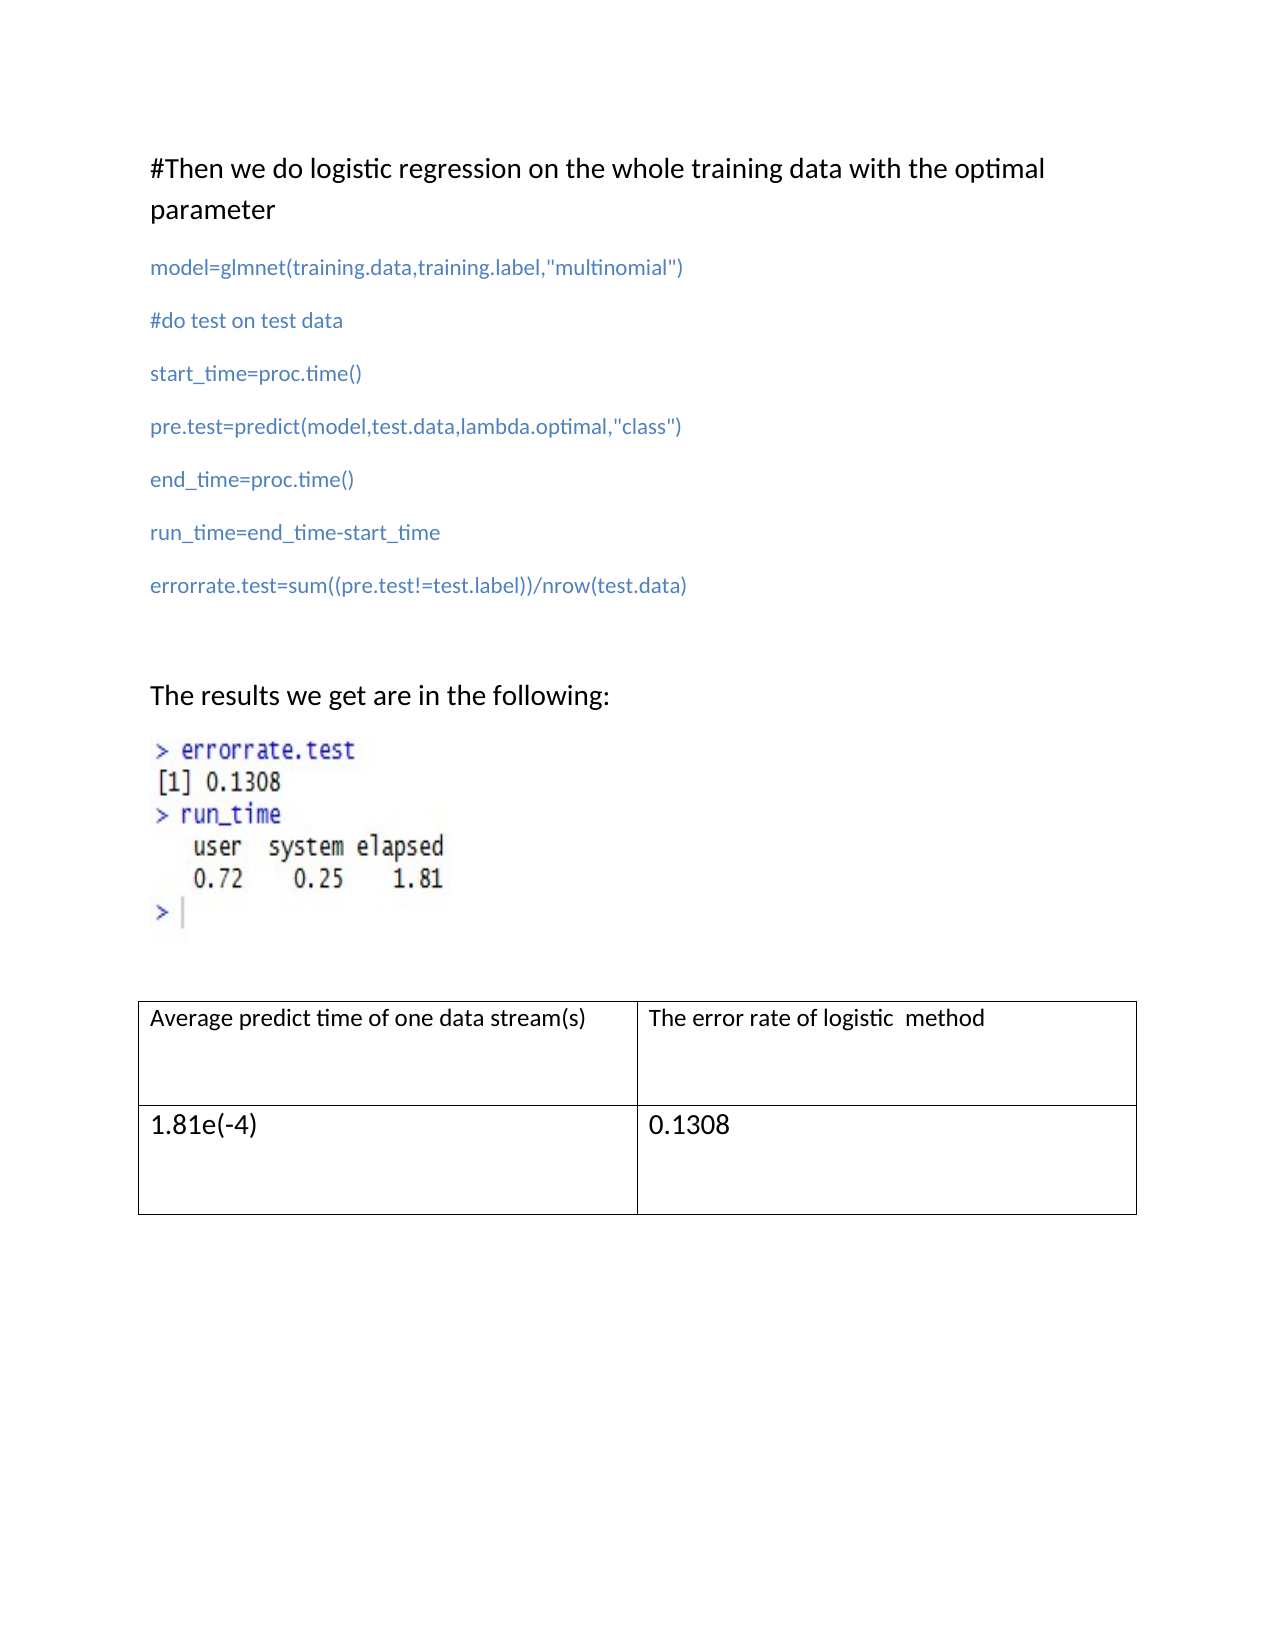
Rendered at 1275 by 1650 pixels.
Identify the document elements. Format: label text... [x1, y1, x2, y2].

text #Then we do logistic regression on the whole training data with the optimal parameter [150, 150, 1125, 227]
text errorrate.test=sum((pre.test!=test.label))/nrow(test.data) [150, 571, 1125, 599]
text start_time=proc.time() [150, 359, 1125, 387]
text run_time=end_time-start_time [150, 518, 1125, 546]
table_cell 1.81e(-4) [139, 1106, 637, 1214]
picture [150, 738, 829, 944]
text #do test on test data [150, 306, 1125, 334]
text model=glmnet(training.data,training.label,"multinomial") [150, 253, 1125, 281]
text end_time=proc.time() [150, 465, 1125, 493]
text The results we get are in the following: [150, 677, 1125, 712]
text pre.test=predict(model,test.data,lambda.optimal,"class") [150, 412, 1125, 440]
table_header Average predict time of one data stream(s) [139, 1002, 637, 1105]
table_cell 0.1308 [638, 1106, 1136, 1214]
table_header The error rate of logistic method [638, 1002, 1136, 1105]
